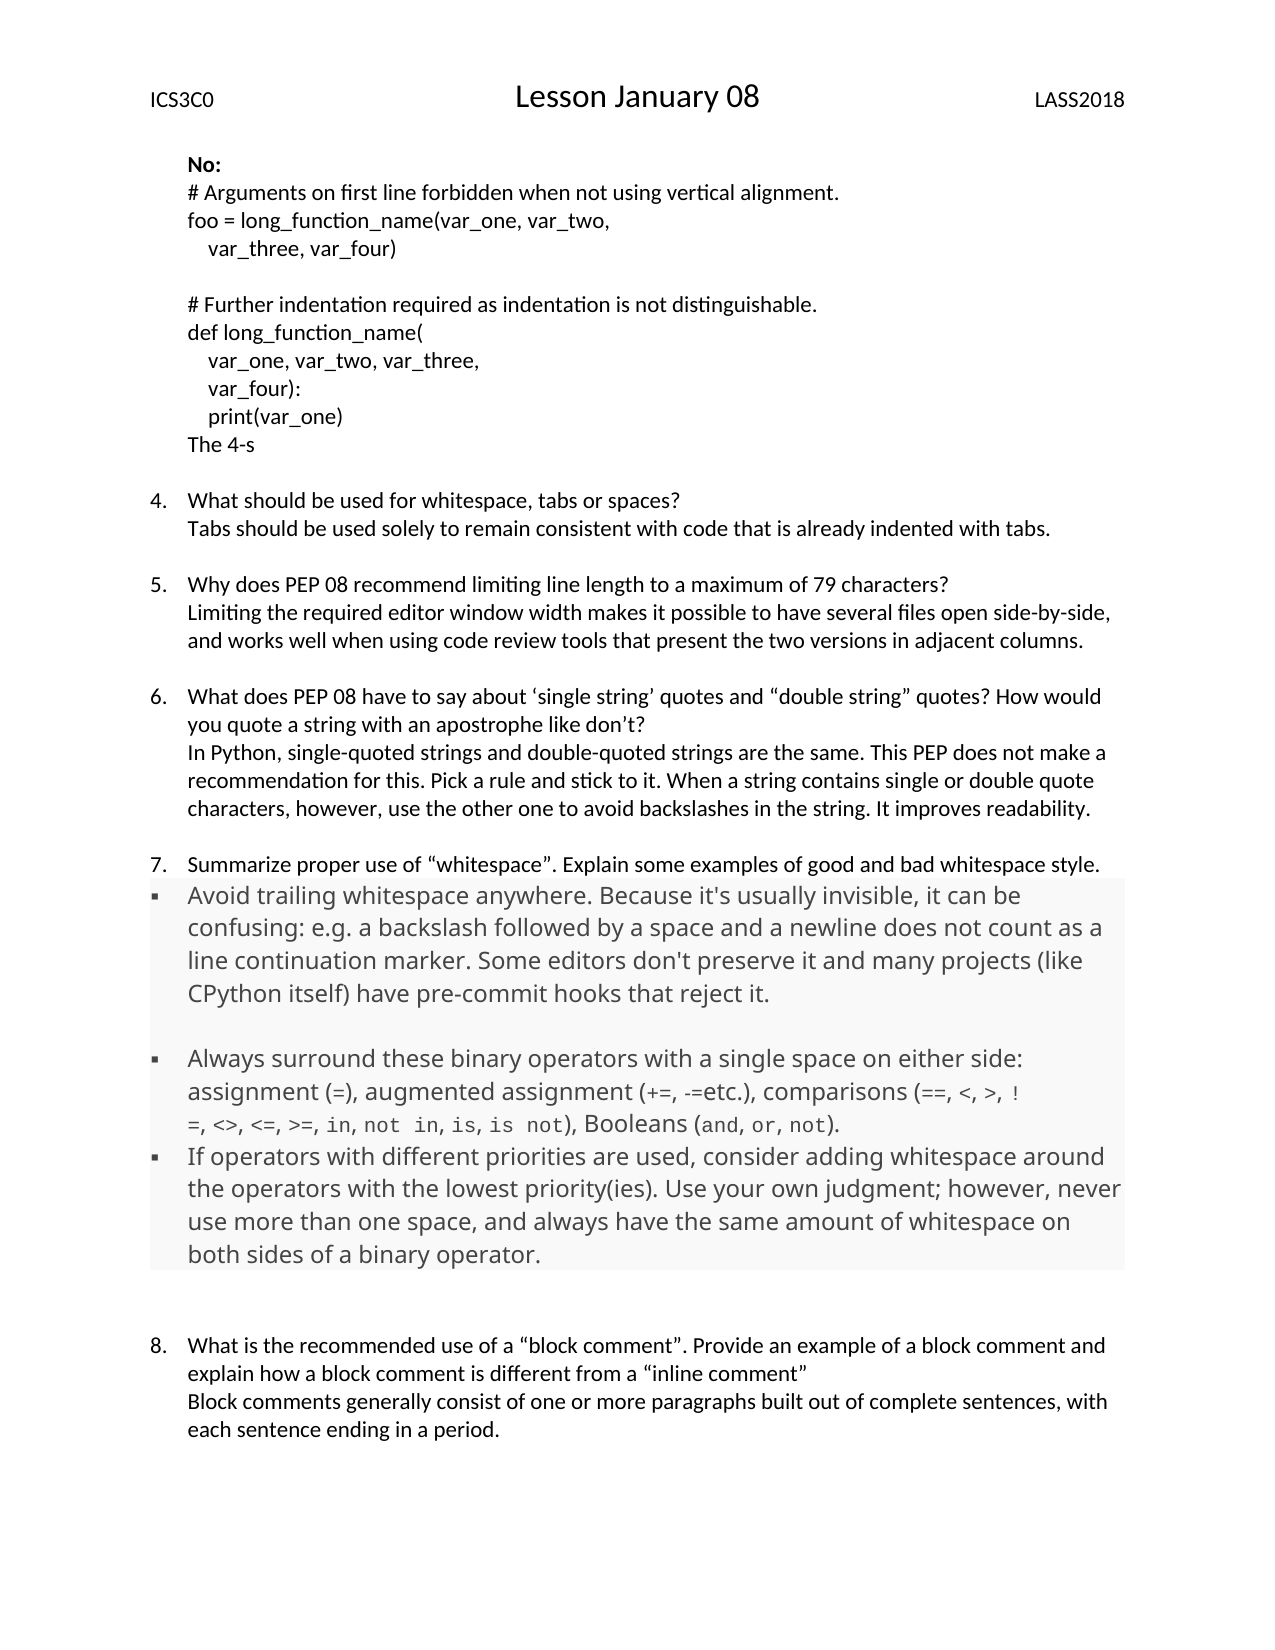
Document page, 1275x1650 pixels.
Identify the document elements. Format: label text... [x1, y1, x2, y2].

list What does PEP 08 have to say about ‘single string’ quotes and “double string” quotes? How would you quote a string with an apostrophe like don’t? [150, 682, 1125, 738]
list Summarize proper use of “whitespace”. Explain some examples of good and bad whitespace style. [150, 851, 1125, 878]
text In Python, single-quoted strings and double-quoted strings are the same. This PEP does not make a recommendation for this. Pick a rule and stick to it. When a string contains single or double quote characters, however, use the other one to avoid backslashes in the string. It improves readability. [187, 738, 1125, 822]
list What is the recommended use of a “block comment”. Provide an example of a block comment and explain how a block comment is different from a “inline comment” [150, 1331, 1125, 1387]
text print(var_one) [187, 402, 1125, 430]
list What should be used for whitespace, tabs or spaces? [150, 486, 1125, 514]
text Block comments generally consist of one or more paragraphs built out of complete sentences, with each sentence ending in a period. [187, 1387, 1125, 1443]
text # Arguments on first line forbidden when not using vertical alignment. [187, 178, 1125, 206]
list Why does PEP 08 recommend limiting line length to a maximum of 79 characters? [150, 570, 1125, 598]
text # Further indentation required as indentation is not distinguishable. [187, 290, 1125, 318]
text Tabs should be used solely to remain consistent with code that is already indented with tabs. [187, 514, 1125, 542]
list Avoid trailing whitespace anywhere. Because it's usually invisible, it can be confusing: e.g. a backslash followed by a space and a newline does not count as a line continuation marker. Some editors don't preserve it and many projects (like CPython itself) have pre-commit hooks that reject it. [150, 878, 1125, 1009]
text No: [187, 150, 1125, 178]
text var_four): [187, 374, 1125, 402]
text var_one, var_two, var_three, [187, 346, 1125, 374]
text var_three, var_four) [187, 234, 1125, 262]
text foo = long_function_name(var_one, var_two, [187, 206, 1125, 234]
list If operators with different priorities are used, consider adding whitespace around the operators with the lowest priority(ies). Use your own judgment; however, never use more than one space, and always have the same amount of whitespace on both sides of a binary operator. [150, 1139, 1125, 1270]
list Always surround these binary operators with a single space on either side: assignment (=), augmented assignment (+=, -=etc.), comparisons (==, <, >, !=, <>, <=, >=, in, not in, is, is not), Booleans (and, or, not). [150, 1042, 1125, 1139]
text def long_function_name( [187, 318, 1125, 346]
text Limiting the required editor window width makes it possible to have several files open side-by-side, and works well when using code review tools that present the two versions in adjacent columns. [187, 598, 1125, 654]
text The 4-s [187, 430, 1125, 458]
